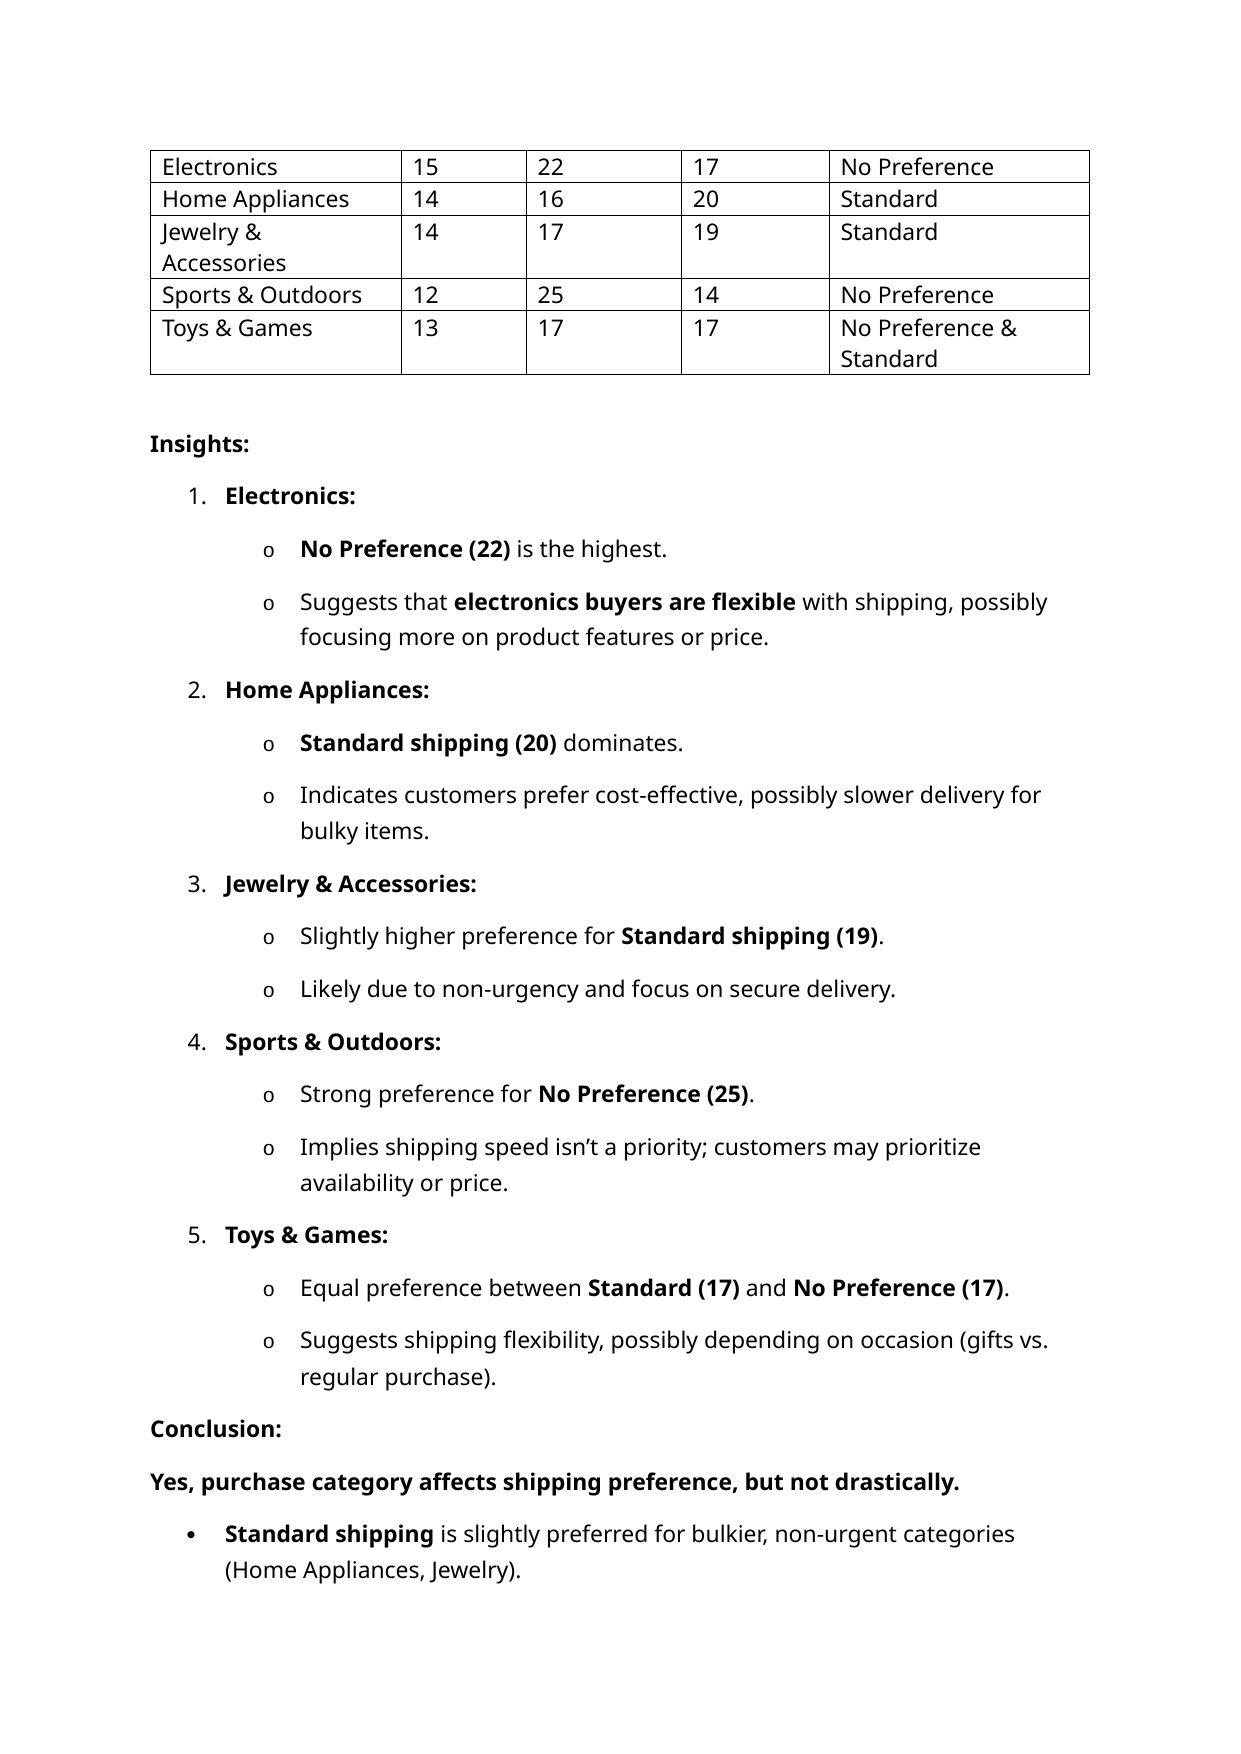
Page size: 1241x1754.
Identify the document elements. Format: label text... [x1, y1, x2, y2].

table_cell 17 [527, 311, 681, 374]
list Electronics: [187, 480, 1090, 511]
table_cell Jewelry & Accessories [151, 216, 401, 278]
table_cell 14 [402, 216, 526, 278]
table_cell 16 [527, 183, 681, 214]
list Slightly higher preference for Standard shipping (19). [262, 920, 1090, 952]
list Sports & Outdoors: [187, 1026, 1090, 1057]
table_cell 20 [682, 183, 829, 214]
table_cell 12 [402, 279, 526, 310]
table_cell 25 [527, 279, 681, 310]
text Yes, purchase category affects shipping preference, but not drastically. [150, 1466, 1090, 1497]
list Toys & Games: [187, 1219, 1090, 1251]
table_cell Standard [830, 216, 1089, 278]
table_cell Sports & Outdoors [151, 279, 401, 310]
table_cell No Preference [830, 151, 1089, 182]
list Implies shipping speed isn’t a priority; customers may prioritize availability or price. [262, 1131, 1090, 1198]
list Equal preference between Standard (17) and No Preference (17). [262, 1272, 1090, 1303]
table_cell 13 [402, 311, 526, 374]
table_cell 17 [682, 151, 829, 182]
table_cell 14 [402, 183, 526, 214]
table_cell No Preference [830, 279, 1089, 310]
list Standard shipping is slightly preferred for bulkier, non-urgent categories (Home Appliances, Jewelry). [187, 1518, 1090, 1585]
table_cell No Preference & Standard [830, 311, 1089, 374]
table_cell 22 [527, 151, 681, 182]
list Home Appliances: [187, 674, 1090, 705]
table_cell 17 [527, 216, 681, 278]
table_cell 14 [682, 279, 829, 310]
table_cell Toys & Games [151, 311, 401, 374]
table_cell 15 [402, 151, 526, 182]
list Jewelry & Accessories: [187, 868, 1090, 899]
text Conclusion: [150, 1413, 1090, 1444]
table_cell 19 [682, 216, 829, 278]
list Indicates customers prefer cost-effective, possibly slower delivery for bulky items. [262, 779, 1090, 846]
list No Preference (22) is the highest. [262, 533, 1090, 564]
table_cell Home Appliances [151, 183, 401, 214]
table_cell Standard [830, 183, 1089, 214]
list Strong preference for No Preference (25). [262, 1078, 1090, 1109]
list Likely due to non-urgency and focus on secure delivery. [262, 973, 1090, 1004]
table_cell Electronics [151, 151, 401, 182]
table_cell 17 [682, 311, 829, 374]
list Suggests that electronics buyers are flexible with shipping, possibly focusing more on product features or price. [262, 585, 1090, 653]
text Insights: [150, 428, 1090, 459]
list Standard shipping (20) dominates. [262, 727, 1090, 758]
list Suggests shipping flexibility, possibly depending on occasion (gifts vs. regular purchase). [262, 1324, 1090, 1392]
